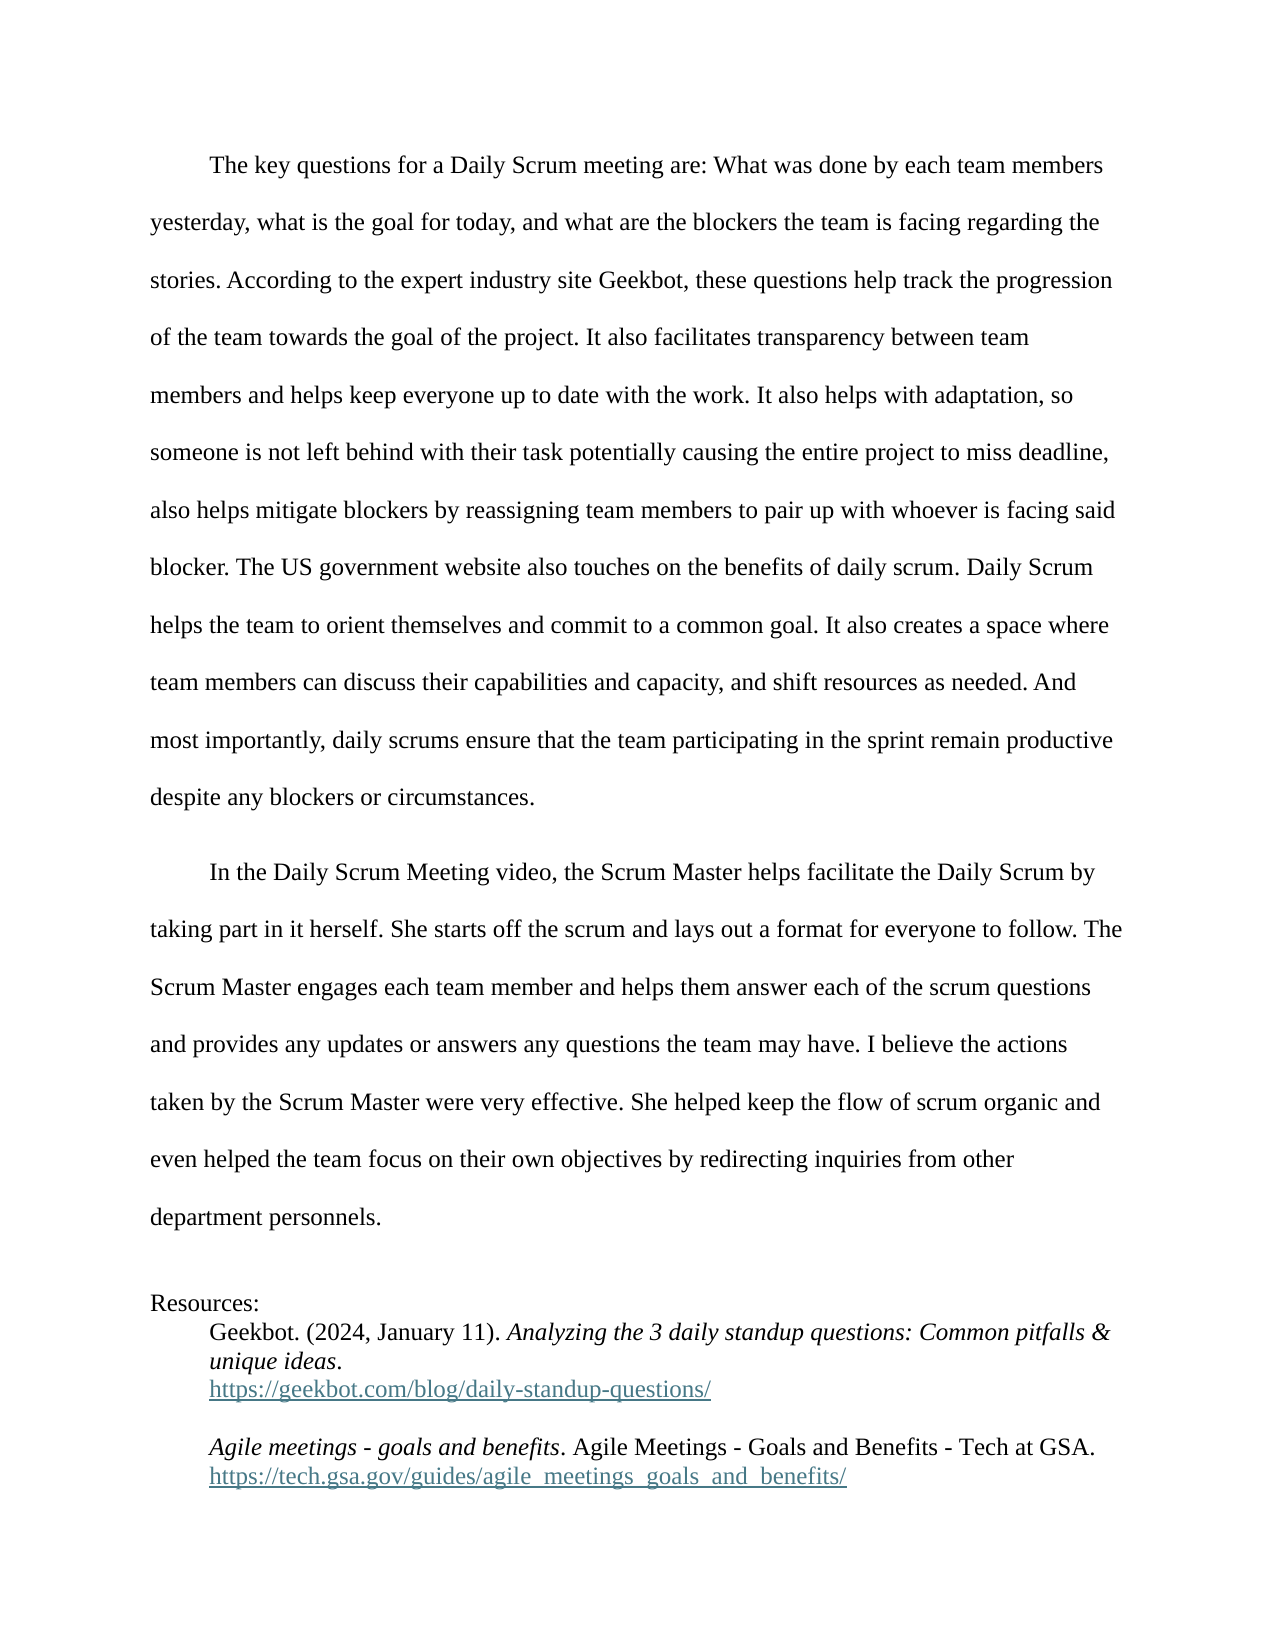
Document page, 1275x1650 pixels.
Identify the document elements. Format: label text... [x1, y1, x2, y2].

text Resources: Geekbot. (2024, January 11). Analyzing the 3 daily standup questions: Common pitfalls & unique ideas. https://geekbot.com/blog/daily-standup-questions/ [150, 1288, 1125, 1403]
text The key questions for a Daily Scrum meeting are: What was done by each team members yesterday, what is the goal for today, and what are the blockers the team is facing regarding the stories. According to the expert industry site Geekbot, these questions help track the progression of the team towards the goal of the project. It also facilitates transparency between team members and helps keep everyone up to date with the work. It also helps with adaptation, so someone is not left behind with their task potentially causing the entire project to miss deadline, also helps mitigate blockers by reassigning team members to pair up with whoever is facing said blocker. The US government website also touches on the benefits of daily scrum. Daily Scrum helps the team to orient themselves and commit to a common goal. It also creates a space where team members can discuss their capabilities and capacity, and shift resources as needed. And most importantly, daily scrums ensure that the team participating in the sprint remain productive despite any blockers or circumstances. [150, 150, 1125, 811]
text Agile meetings - goals and benefits. Agile Meetings - Goals and Benefits - Tech at GSA. https://tech.gsa.gov/guides/agile_meetings_goals_and_benefits/ [209, 1432, 1125, 1490]
text In the Daily Scrum Meeting video, the Scrum Master helps facilitate the Daily Scrum by taking part in it herself. She starts off the scrum and lays out a format for everyone to follow. The Scrum Master engages each team member and helps them answer each of the scrum questions and provides any updates or answers any questions the team may have. I believe the actions taken by the Scrum Master were very effective. She helped keep the flow of scrum organic and even helped the team focus on their own objectives by redirecting inquiries from other department personnels. [150, 857, 1125, 1230]
